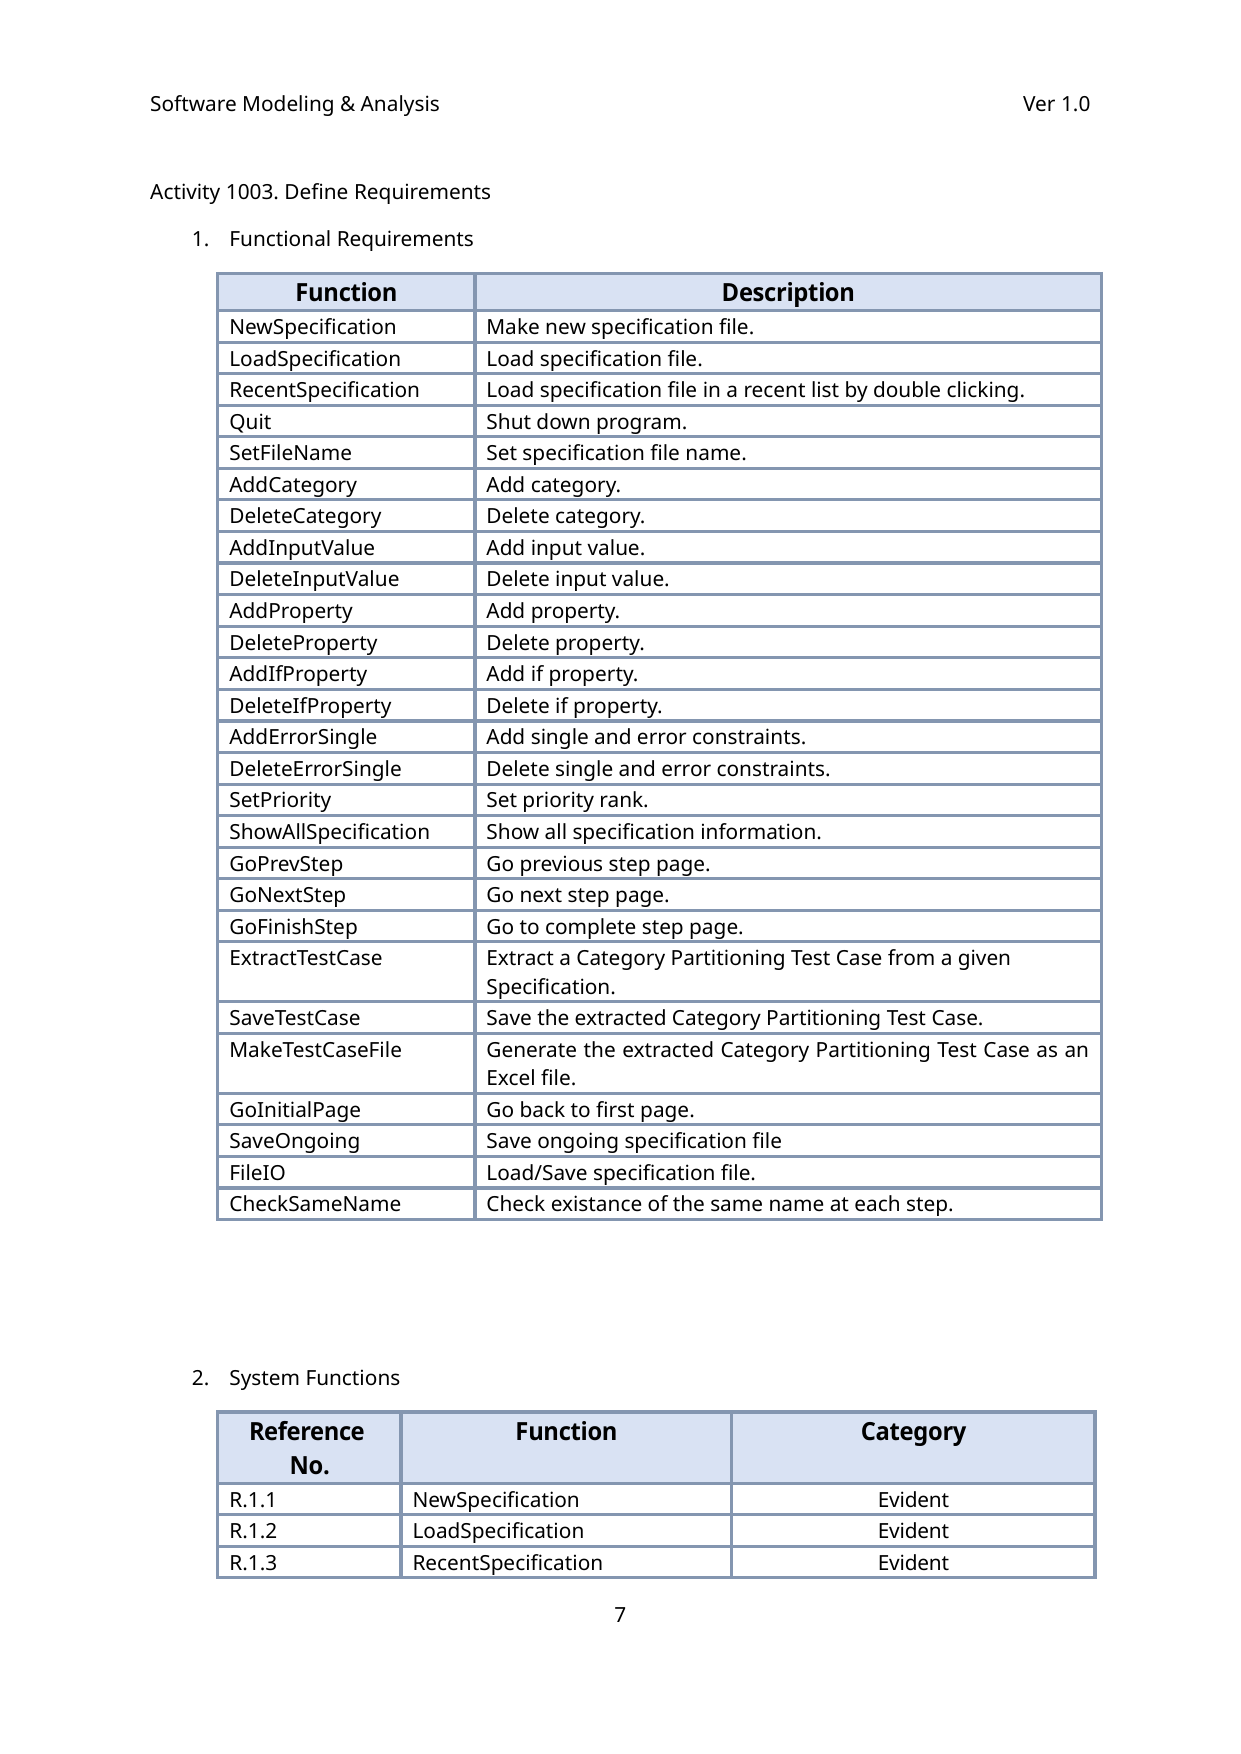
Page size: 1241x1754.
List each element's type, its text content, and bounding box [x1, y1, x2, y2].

table_cell AddProperty [219, 596, 473, 624]
table_cell Save ongoing specification file [477, 1126, 1100, 1155]
table_cell SetFileName [219, 438, 473, 467]
table_cell DeleteIfProperty [219, 691, 473, 719]
table_cell MakeTestCaseFile [219, 1035, 473, 1092]
table_cell Make new specification file. [477, 312, 1100, 341]
table_cell Set priority rank. [477, 786, 1100, 814]
table_cell Add property. [477, 596, 1100, 624]
table_cell LoadSpecification [403, 1516, 730, 1545]
table_cell Go back to first page. [477, 1095, 1100, 1123]
table_cell Shut down program. [477, 407, 1100, 435]
table_cell Load specification file. [477, 344, 1100, 372]
table_cell ExtractTestCase [219, 943, 473, 1000]
table_cell Delete input value. [477, 565, 1100, 593]
table_cell Delete category. [477, 501, 1100, 530]
table_header Function [403, 1414, 730, 1482]
list System Functions [192, 1363, 1090, 1391]
table_cell Save the extracted Category Partitioning Test Case. [477, 1003, 1100, 1032]
table_cell Evident [733, 1548, 1093, 1576]
table_cell Add single and error constraints. [477, 723, 1100, 751]
table_cell ShowAllSpecification [219, 817, 473, 846]
table_cell R.1.2 [219, 1516, 399, 1545]
table_cell Load/Save specification file. [477, 1158, 1100, 1186]
table_cell Evident [733, 1485, 1093, 1513]
table_cell Evident [733, 1516, 1093, 1545]
table_cell FileIO [219, 1158, 473, 1186]
table_cell Go to complete step page. [477, 912, 1100, 940]
table_cell GoNextStep [219, 880, 473, 909]
table_cell GoInitialPage [219, 1095, 473, 1123]
table_cell DeleteCategory [219, 501, 473, 530]
table_cell Generate the extracted Category Partitioning Test Case as an Excel file. [477, 1035, 1100, 1092]
table_cell R.1.1 [219, 1485, 399, 1513]
table_cell Delete if property. [477, 691, 1100, 719]
table_cell DeleteInputValue [219, 565, 473, 593]
list Functional Requirements [192, 224, 1090, 253]
table_cell R.1.3 [219, 1548, 399, 1576]
table_cell Quit [219, 407, 473, 435]
table_cell RecentSpecification [219, 375, 473, 404]
table_cell CheckSameName [219, 1190, 473, 1218]
table_cell GoFinishStep [219, 912, 473, 940]
table_cell DeleteErrorSingle [219, 754, 473, 782]
table_cell Delete single and error constraints. [477, 754, 1100, 782]
table_cell AddCategory [219, 470, 473, 498]
table_cell NewSpecification [219, 312, 473, 341]
table_cell SaveTestCase [219, 1003, 473, 1032]
table_header Function [219, 275, 473, 309]
table_cell GoPrevStep [219, 849, 473, 877]
table_cell Go next step page. [477, 880, 1100, 909]
table_cell AddErrorSingle [219, 723, 473, 751]
table_cell Load specification file in a recent list by double clicking. [477, 375, 1100, 404]
text Activity 1003. Define Requirements [150, 177, 1090, 206]
table_header Reference No. [219, 1414, 399, 1482]
table_cell Add category. [477, 470, 1100, 498]
table_cell SaveOngoing [219, 1126, 473, 1155]
table_cell AddInputValue [219, 533, 473, 561]
table_cell Extract a Category Partitioning Test Case from a given Specification. [477, 943, 1100, 1000]
table_cell RecentSpecification [403, 1548, 730, 1576]
table_cell SetPriority [219, 786, 473, 814]
table_cell Show all specification information. [477, 817, 1100, 846]
table_cell AddIfProperty [219, 659, 473, 688]
table_cell NewSpecification [403, 1485, 730, 1513]
table_cell DeleteProperty [219, 628, 473, 656]
table_header Category [733, 1414, 1093, 1482]
table_cell Go previous step page. [477, 849, 1100, 877]
table_cell Set specification file name. [477, 438, 1100, 467]
table_cell Delete property. [477, 628, 1100, 656]
table_cell Check existance of the same name at each step. [477, 1190, 1100, 1218]
table_cell LoadSpecification [219, 344, 473, 372]
table_cell Add if property. [477, 659, 1100, 688]
table_header Description [477, 275, 1100, 309]
table_cell Add input value. [477, 533, 1100, 561]
